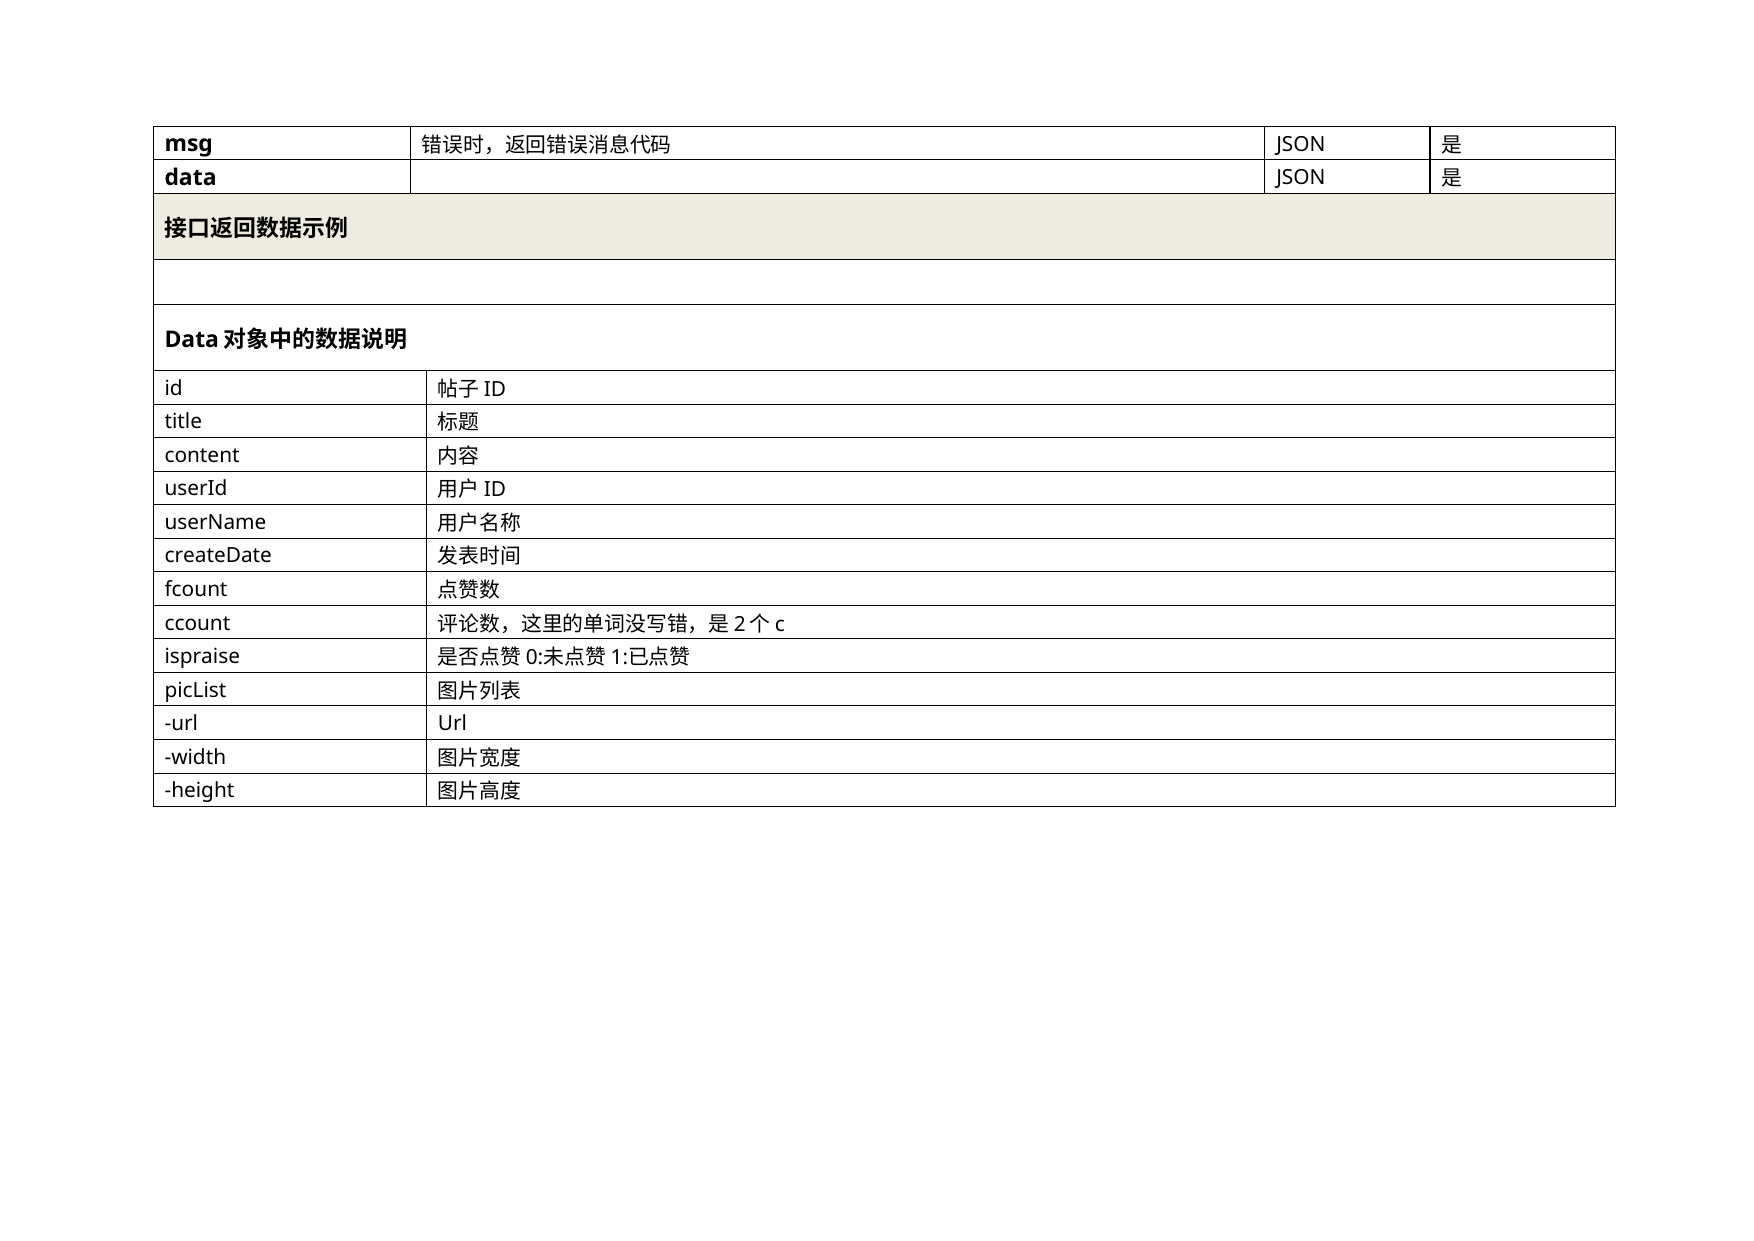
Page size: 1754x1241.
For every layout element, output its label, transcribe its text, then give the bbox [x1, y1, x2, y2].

table_cell picList [154, 673, 426, 705]
table_cell JSON [1265, 160, 1429, 193]
table_cell 标题 [427, 405, 1615, 437]
table_cell 图片宽度 [427, 740, 1615, 772]
table_cell Data对象中的数据说明 [154, 305, 1615, 370]
table_cell createDate [154, 539, 426, 571]
table_cell 发表时间 [427, 539, 1615, 571]
table_cell 评论数，这里的单词没写错，是2个c [427, 606, 1615, 638]
table_cell -width [154, 740, 426, 772]
table_cell ccount [154, 606, 426, 638]
table_cell title [154, 405, 426, 437]
table_cell 图片高度 [427, 774, 1615, 806]
table_cell data [154, 160, 410, 193]
table_cell 用户名称 [427, 505, 1615, 538]
table_cell content [154, 438, 426, 471]
table_cell 点赞数 [427, 572, 1615, 605]
table_cell userName [154, 505, 426, 538]
table_cell 用户ID [427, 472, 1615, 504]
table_cell JSON [1265, 127, 1429, 159]
table_cell [154, 260, 1615, 304]
table_cell 是 [1431, 160, 1615, 193]
table_cell ispraise [154, 639, 426, 672]
table_cell 图片列表 [427, 673, 1615, 705]
table_cell userId [154, 472, 426, 504]
table_cell 是否点赞 0:未点赞 1:已点赞 [427, 639, 1615, 672]
table_cell [411, 160, 1264, 193]
table_cell -height [154, 774, 426, 806]
table_cell 帖子ID [427, 371, 1615, 403]
table_cell 内容 [427, 438, 1615, 471]
table_cell Url [427, 706, 1615, 739]
table_cell id [154, 371, 426, 403]
table_cell 是 [1431, 127, 1615, 159]
table_cell 错误时，返回错误消息代码 [411, 127, 1264, 159]
table_cell fcount [154, 572, 426, 605]
table_cell 接口返回数据示例 [154, 194, 1615, 259]
table_cell -url [154, 706, 426, 739]
table_cell msg [154, 127, 410, 159]
